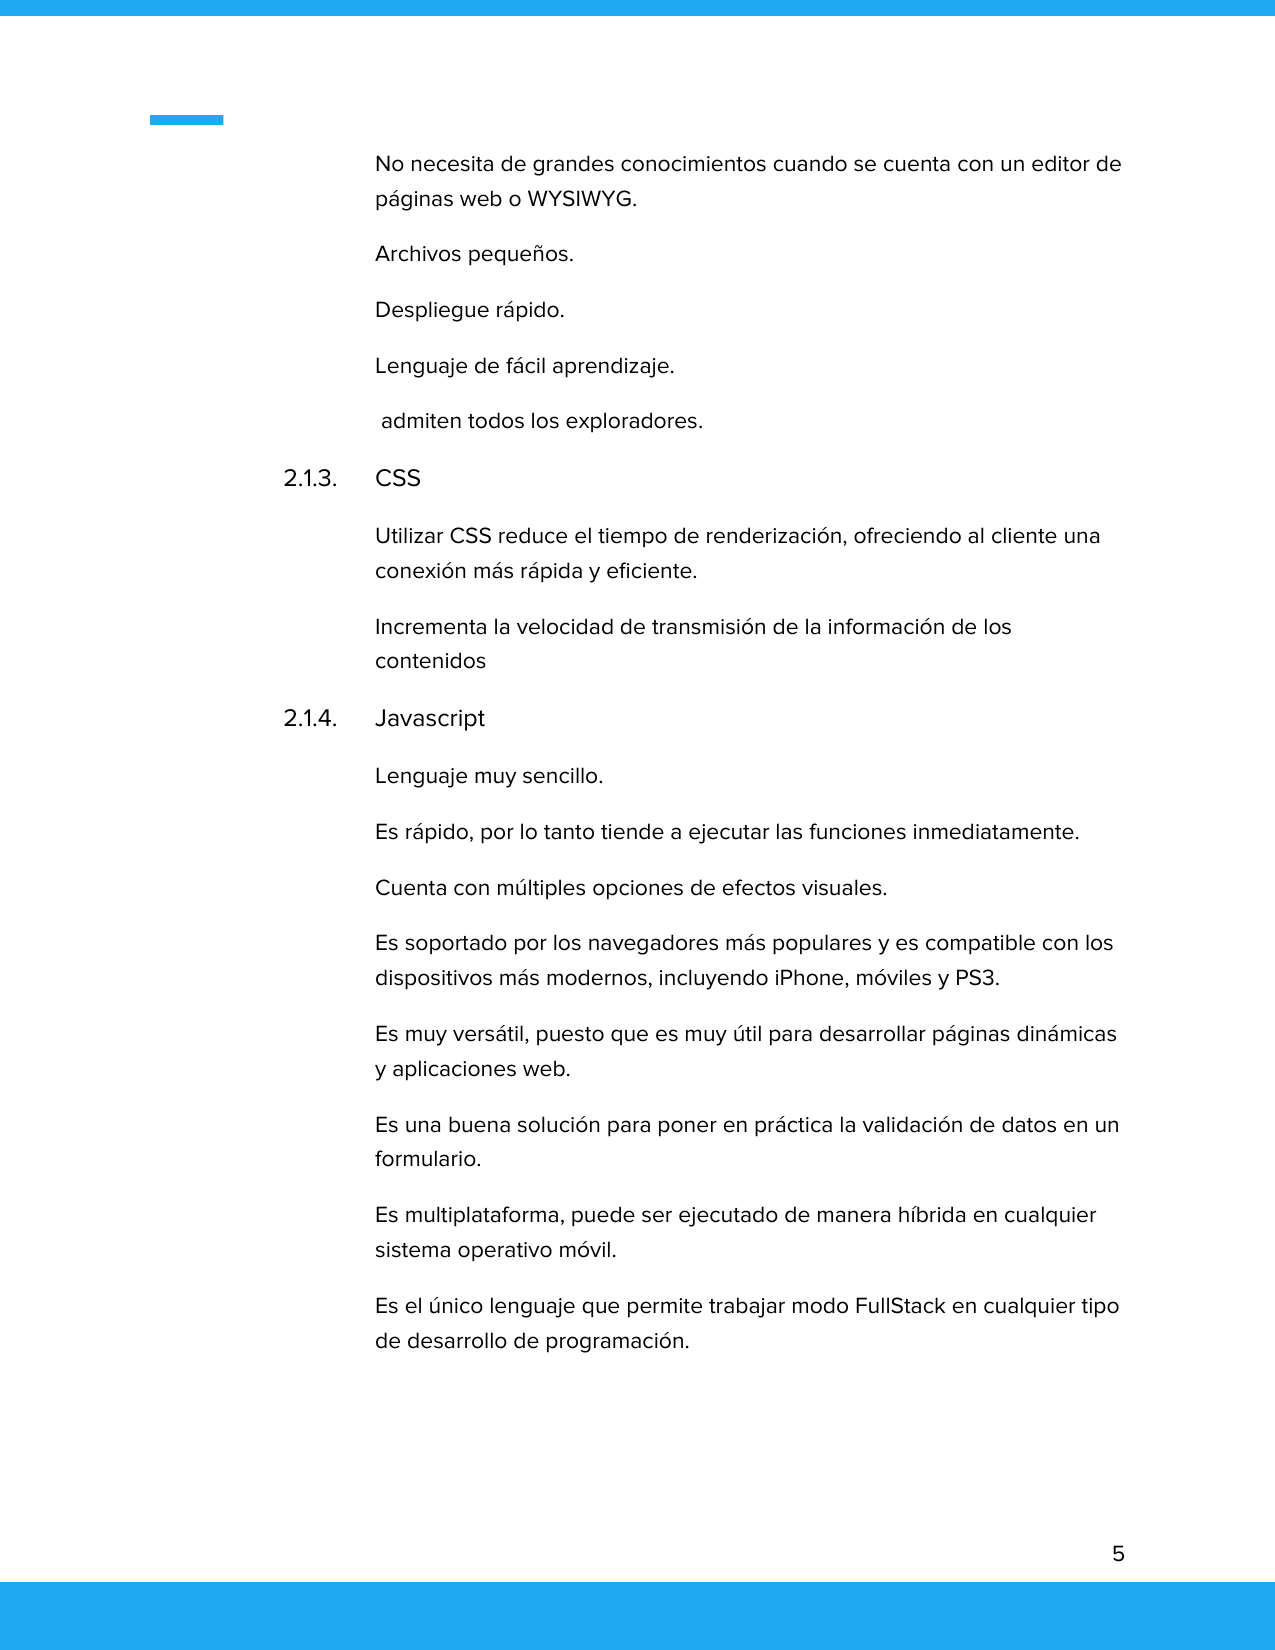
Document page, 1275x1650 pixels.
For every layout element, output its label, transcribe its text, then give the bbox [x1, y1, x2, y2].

text Utilizar CSS reduce el tiempo de renderización, ofreciendo al cliente una conexión más rápida y eficiente. [375, 522, 1125, 585]
picture [0, 0, 1275, 16]
text Es muy versátil, puesto que es muy útil para desarrollar páginas dinámicas y aplicaciones web. [375, 1020, 1125, 1083]
text Es el único lenguaje que permite trabajar modo FullStack en cualquier tipo de desarrollo de programación. [375, 1292, 1125, 1355]
text Es una buena solución para poner en práctica la validación de datos en un formulario. [375, 1111, 1125, 1174]
text Es multiplataforma, puede ser ejecutado de manera híbrida en cualquier sistema operativo móvil. [375, 1202, 1125, 1264]
text Es soportado por los navegadores más populares y es compatible con los dispositivos más modernos, incluyendo iPhone, móviles y PS3. [375, 930, 1125, 992]
picture [150, 115, 224, 125]
text Es rápido, por lo tanto tiende a ejecutar las funciones inmediatamente. [375, 818, 1125, 846]
text Lenguaje muy sencillo. [375, 762, 1125, 790]
text Lenguaje de fácil aprendizaje. [375, 352, 1125, 380]
text Incrementa la velocidad de transmisión de la información de los contenidos [375, 613, 1125, 676]
text admiten todos los exploradores. [375, 408, 1125, 436]
text Despliegue rápido. [375, 296, 1125, 324]
text No necesita de grandes conocimientos cuando se cuenta con un editor de páginas web o WYSIWYG. [375, 150, 1125, 213]
picture [0, 1582, 1275, 1650]
text Cuenta con múltiples opciones de efectos visuales. [375, 874, 1125, 902]
subtitle Javascript [337, 704, 1125, 734]
text Archivos pequeños. [375, 241, 1125, 268]
subtitle CSS [337, 463, 1125, 494]
